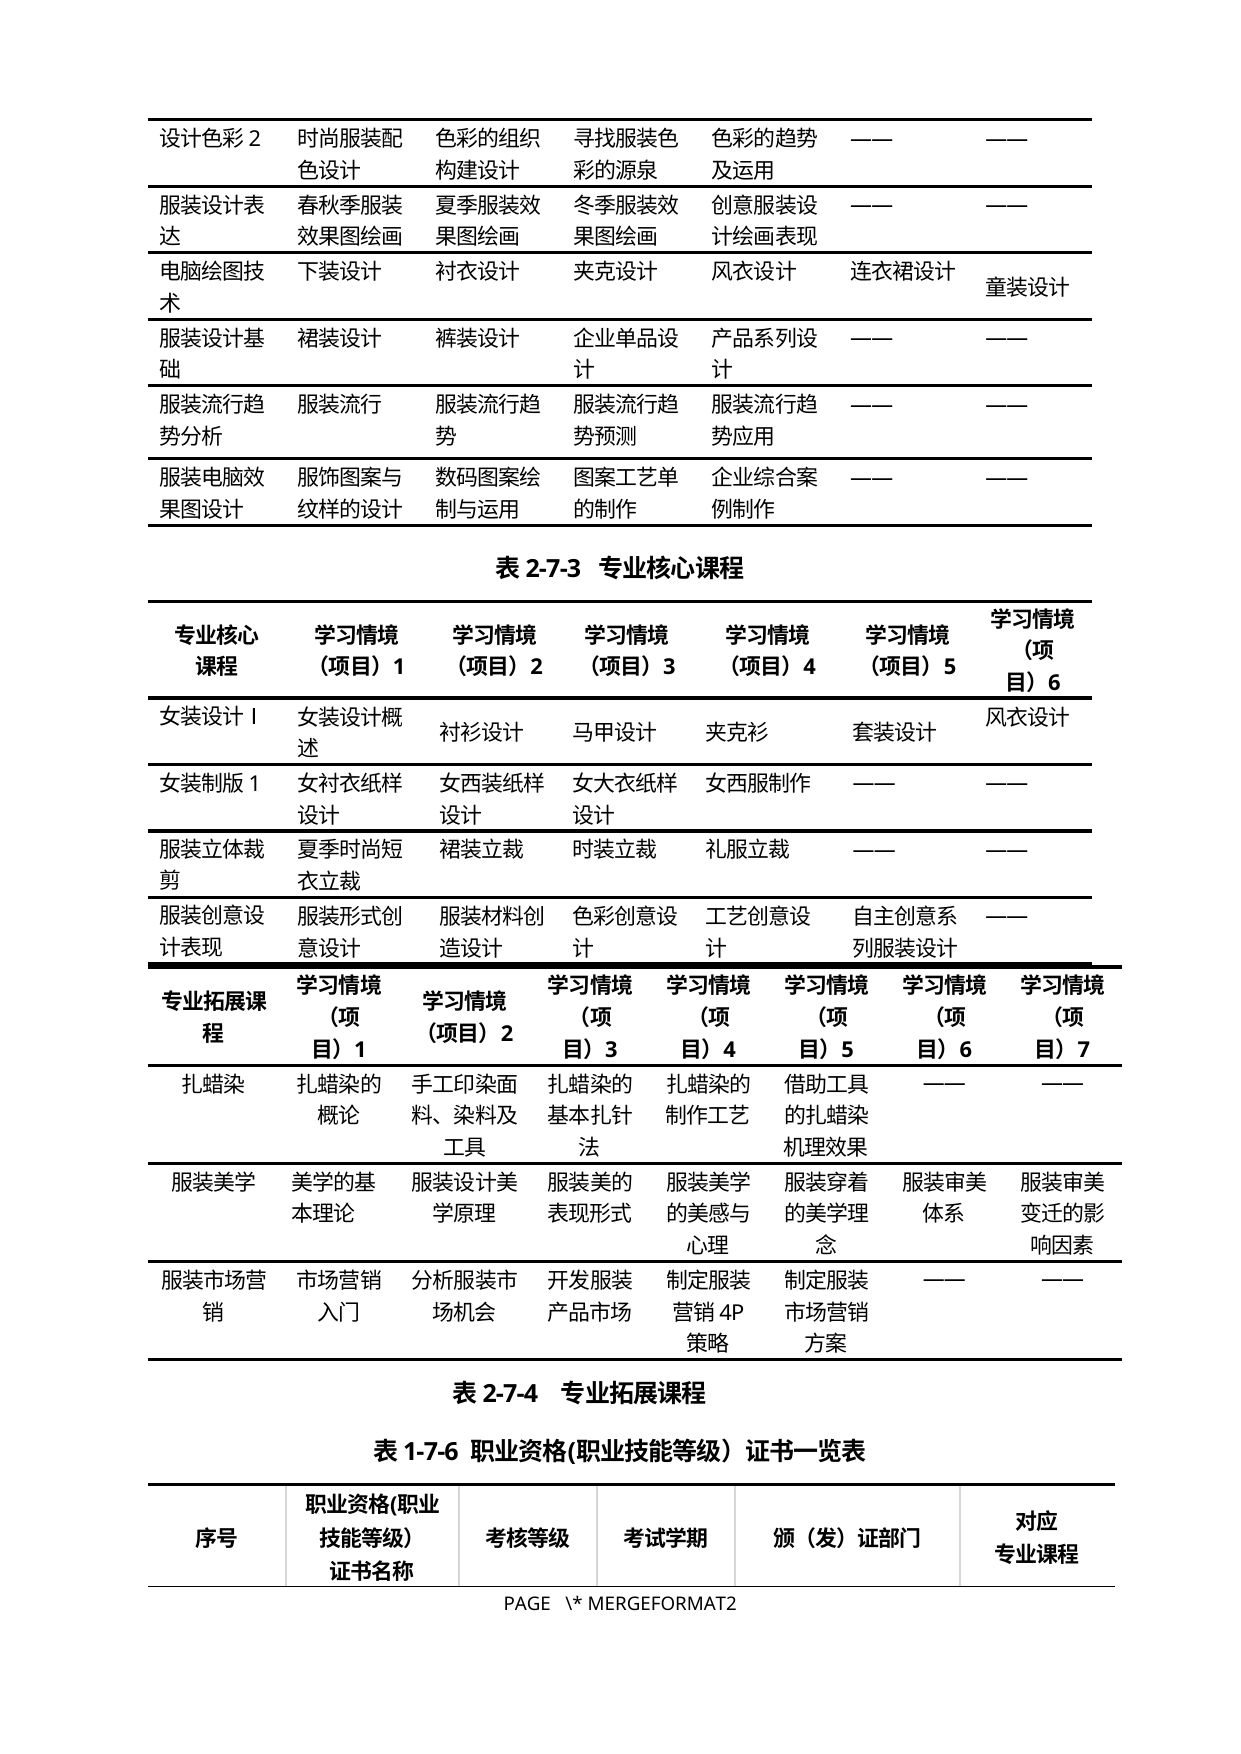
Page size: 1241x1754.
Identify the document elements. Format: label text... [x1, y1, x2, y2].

table_cell 服装电脑效果图设计 [148, 460, 286, 523]
table_header 学习情境（项目）5 [768, 969, 886, 1063]
table_cell 女西装纸样设计 [428, 766, 561, 829]
table_cell 开发服装产品市场 [531, 1263, 649, 1358]
table_cell 服装流行 [286, 387, 424, 457]
table_cell 借助工具的扎蜡染机理效果 [768, 1067, 886, 1162]
table_cell 服饰图案与纹样的设计 [286, 460, 424, 523]
table_cell 服装穿着的美学理念 [768, 1165, 886, 1260]
table_cell 女大衣纸样设计 [561, 766, 693, 829]
table_cell 服装流行趋势预测 [562, 387, 700, 457]
table_cell 衬衣设计 [424, 254, 562, 317]
table_cell 扎蜡染的基本扎针法 [531, 1067, 649, 1162]
table_cell 产品系列设计 [700, 321, 839, 384]
table_cell 扎蜡染 [148, 1067, 280, 1162]
table_cell —— [839, 188, 974, 251]
table_cell 女装设计概述 [286, 700, 428, 763]
table_cell 创意服装设计绘画表现 [700, 188, 839, 251]
table_cell 冬季服装效果图绘画 [562, 188, 700, 251]
table_header 学习情境（项目）2 [398, 969, 531, 1063]
text 表1-7-6 职业资格(职业技能等级）证书一览表 [148, 1422, 1092, 1470]
table_header 学习情境（项目）6 [886, 969, 1003, 1063]
table_header 学习情境（项目）6 [974, 603, 1092, 696]
table_cell 美学的基本理论 [280, 1165, 398, 1260]
table_cell 手工印染面料、染料及工具 [398, 1067, 531, 1162]
table_cell 服装市场营销 [148, 1263, 280, 1358]
table_header 学习情境（项目）3 [561, 603, 693, 696]
table_header 对应 专业课程 [961, 1486, 1115, 1586]
table_cell 扎蜡染的制作工艺 [649, 1067, 767, 1162]
table_cell 服装设计表达 [148, 188, 286, 251]
table_cell —— [974, 833, 1092, 896]
table_cell 时装立裁 [561, 833, 693, 896]
table_cell —— [841, 833, 974, 896]
table_cell —— [839, 460, 974, 523]
table_header 颁（发）证部门 [736, 1486, 959, 1586]
table_cell 女装制版1 [148, 766, 286, 829]
table_cell 衬衫设计 [428, 700, 561, 763]
table_cell 色彩的组织构建设计 [424, 121, 562, 184]
table_cell —— [1004, 1067, 1122, 1162]
table_cell 服装形式创意设计 [286, 899, 428, 962]
table_cell —— [839, 121, 974, 184]
table_cell 下装设计 [286, 254, 424, 317]
table_cell 扎蜡染的概论 [280, 1067, 398, 1162]
table_cell —— [974, 188, 1092, 251]
table_cell —— [974, 899, 1092, 962]
table_cell 连衣裙设计 [839, 254, 974, 317]
table_cell 寻找服装色彩的源泉 [562, 121, 700, 184]
table_cell 礼服立裁 [694, 833, 841, 896]
table_header 学习情境（项目）1 [280, 969, 398, 1063]
table_cell 服装美学的美感与心理 [649, 1165, 767, 1260]
table_cell —— [974, 321, 1092, 384]
text 表2-7-4 专业拓展课程 [148, 1374, 1092, 1410]
table_cell 服装设计基础 [148, 321, 286, 384]
table_cell 夹克衫 [694, 700, 841, 763]
table_cell 分析服装市场机会 [398, 1263, 531, 1358]
table_header 序号 [148, 1486, 285, 1586]
table_cell 风衣设计 [974, 700, 1092, 763]
text 表2-7-3 专业核心课程 [148, 539, 1092, 587]
table_cell 企业单品设计 [562, 321, 700, 384]
table_cell 夏季服装效果图绘画 [424, 188, 562, 251]
table_cell —— [974, 766, 1092, 829]
table_cell 服装设计美学原理 [398, 1165, 531, 1260]
table_cell 数码图案绘制与运用 [424, 460, 562, 523]
table_cell 市场营销入门 [280, 1263, 398, 1358]
table_cell —— [839, 321, 974, 384]
table_cell 服装材料创造设计 [428, 899, 561, 962]
table_cell 服装立体裁剪 [148, 833, 286, 896]
table_cell 服装审美体系 [886, 1165, 1003, 1260]
table_cell —— [886, 1263, 1003, 1358]
table_header 专业拓展课程 [148, 969, 280, 1063]
table_header 学习情境（项目）3 [531, 969, 649, 1063]
table_header 学习情境（项目）5 [841, 603, 974, 696]
table_cell 夏季时尚短 衣立裁 [286, 833, 428, 896]
table_cell 服装美学 [148, 1165, 280, 1260]
table_cell 电脑绘图技术 [148, 254, 286, 317]
table_cell 色彩的趋势及运用 [700, 121, 839, 184]
table_header 学习情境（项目）1 [286, 603, 428, 696]
table_header 学习情境（项目）4 [649, 969, 767, 1063]
table_cell —— [886, 1067, 1003, 1162]
table_cell 裙装立裁 [428, 833, 561, 896]
table_cell 服装创意设计表现 [148, 899, 286, 962]
table_cell 女西服制作 [694, 766, 841, 829]
table_header 考试学期 [598, 1486, 734, 1586]
table_cell 服装流行趋势 [424, 387, 562, 457]
table_cell 马甲设计 [561, 700, 693, 763]
table_cell 夹克设计 [562, 254, 700, 317]
table_cell 服装审美变迁的影响因素 [1004, 1165, 1122, 1260]
table_cell 服装美的表现形式 [531, 1165, 649, 1260]
table_cell 图案工艺单的制作 [562, 460, 700, 523]
table_cell —— [974, 387, 1092, 457]
table_cell 套装设计 [841, 700, 974, 763]
table_cell 裙装设计 [286, 321, 424, 384]
table_cell 设计色彩2 [148, 121, 286, 184]
table_cell 色彩创意设计 [561, 899, 693, 962]
table_cell —— [841, 766, 974, 829]
table_cell —— [1004, 1263, 1122, 1358]
table_cell 服装流行趋势应用 [700, 387, 839, 457]
table_cell 童装设计 [974, 254, 1092, 317]
table_cell 时尚服装配色设计 [286, 121, 424, 184]
table_cell —— [974, 121, 1092, 184]
table_header 专业核心 课程 [148, 603, 286, 696]
table_cell 女装设计Ⅰ [148, 700, 286, 763]
table_cell 女衬衣纸样设计 [286, 766, 428, 829]
table_cell —— [974, 460, 1092, 523]
table_header 学习情境（项目）7 [1004, 969, 1122, 1063]
table_cell 裤装设计 [424, 321, 562, 384]
table_cell 企业综合案例制作 [700, 460, 839, 523]
table_header 考核等级 [460, 1486, 596, 1586]
table_cell 工艺创意设计 [694, 899, 841, 962]
table_header 学习情境（项目）2 [428, 603, 561, 696]
table_cell 春秋季服装效果图绘画 [286, 188, 424, 251]
table_cell 风衣设计 [700, 254, 839, 317]
table_cell —— [839, 387, 974, 457]
table_header 职业资格(职业技能等级） 证书名称 [287, 1486, 458, 1586]
table_cell 服装流行趋势分析 [148, 387, 286, 457]
table_cell 制定服装市场营销方案 [768, 1263, 886, 1358]
table_header 学习情境（项目）4 [694, 603, 841, 696]
table_cell 自主创意系列服装设计 [841, 899, 974, 962]
table_cell 制定服装营销4P策略 [649, 1263, 767, 1358]
